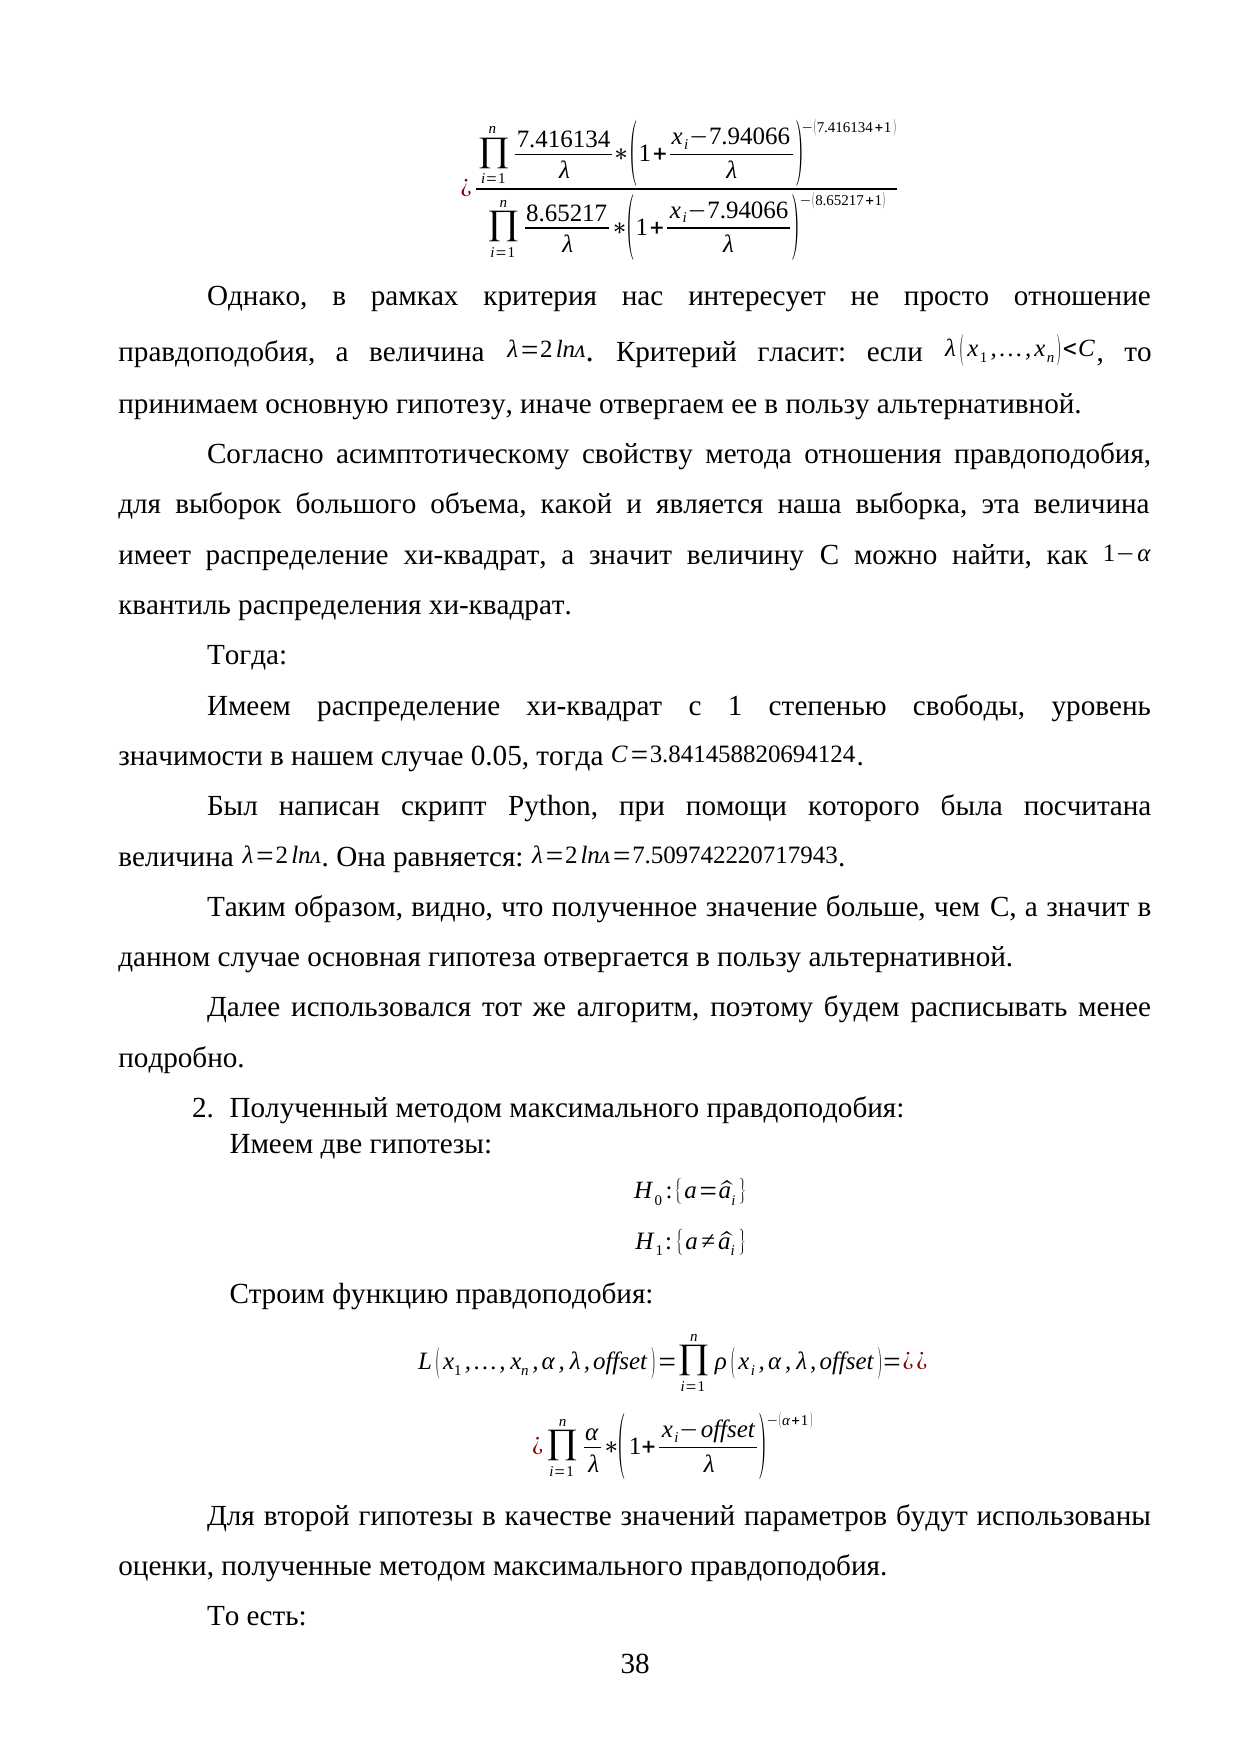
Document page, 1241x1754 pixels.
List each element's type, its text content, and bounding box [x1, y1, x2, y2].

text Однако, в рамках критерия нас интересует не просто отношение правдоподобия, а величина . Критерий гласит: если , то принимаем основную гипотезу, иначе отвергаем ее в пользу альтернативной. [118, 278, 1152, 419]
text Далее использовался тот же алгоритм, поэтому будем расписывать менее подробно. [118, 989, 1152, 1073]
list Для второй гипотезы в качестве значений параметров будут использованы оценки, полученные методом максимального правдоподобия. [118, 1498, 1152, 1581]
text То есть: [118, 1598, 1152, 1632]
text Имеем распределение хи-квадрат с 1 степенью свободы, уровень значимости в нашем случае 0.05, тогда . [118, 688, 1152, 772]
list Полученный методом максимального правдоподобия: [192, 1090, 1152, 1124]
list Строим функцию правдоподобия: [229, 1277, 1152, 1310]
text Тогда: [118, 637, 1152, 671]
text Таким образом, видно, что полученное значение больше, чем C, а значит в данном случае основная гипотеза отвергается в пользу альтернативной. [118, 889, 1152, 973]
text Согласно асимптотическому свойству метода отношения правдоподобия, для выборок большого объема, какой и является наша выборка, эта величина имеет распределение хи-квадрат, а значит величину C можно найти, как квантиль распределения хи-квадрат. [118, 436, 1152, 621]
text Был написан скрипт Python, при помощи которого была посчитана величина . Она равняется: . [118, 788, 1152, 872]
list Имеем две гипотезы: [229, 1126, 1152, 1159]
